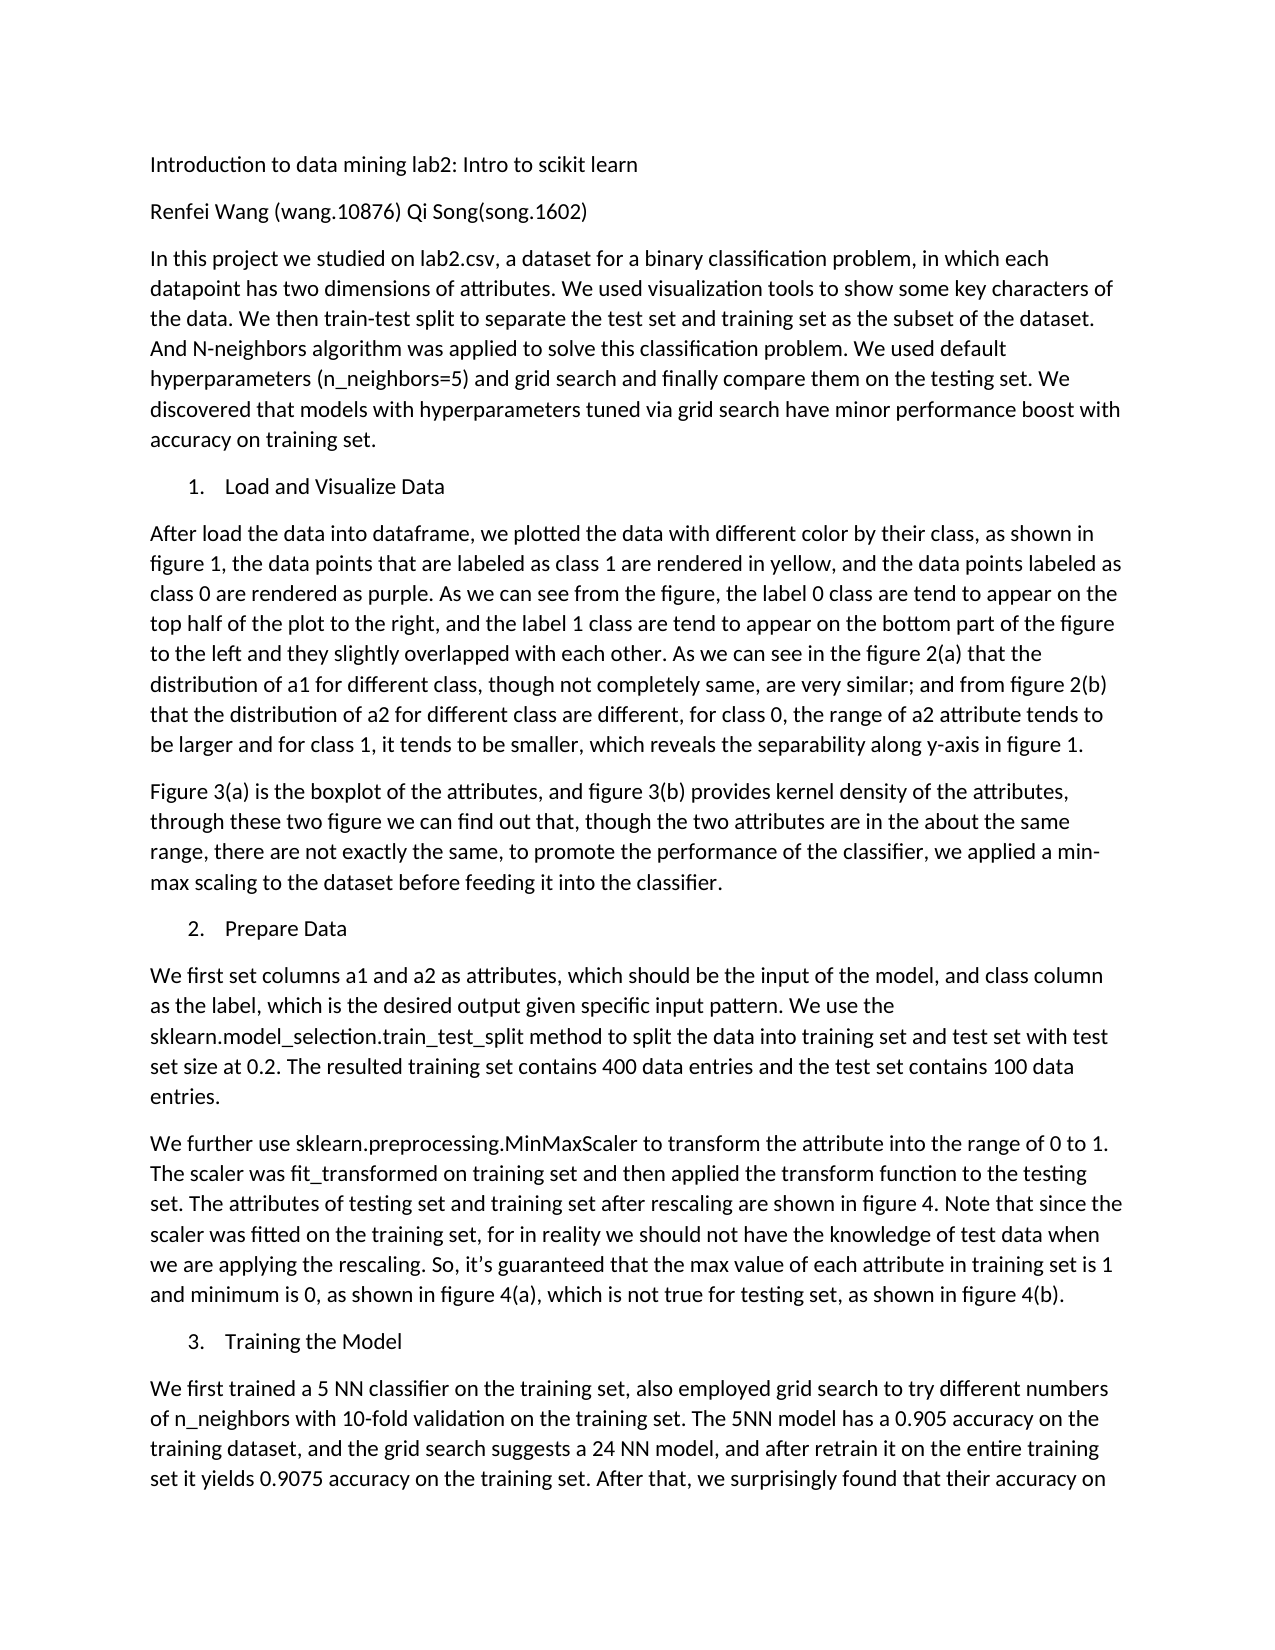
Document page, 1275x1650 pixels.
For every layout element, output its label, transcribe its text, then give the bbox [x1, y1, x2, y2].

text After load the data into dataframe, we plotted the data with different color by their class, as shown in figure 1, the data points that are labeled as class 1 are rendered in yellow, and the data points labeled as class 0 are rendered as purple. As we can see from the figure, the label 0 class are tend to appear on the top half of the plot to the right, and the label 1 class are tend to appear on the bottom part of the figure to the left and they slightly overlapped with each other. As we can see in the figure 2(a) that the distribution of a1 for different class, though not completely same, are very similar; and from figure 2(b) that the distribution of a2 for different class are different, for class 0, the range of a2 attribute tends to be larger and for class 1, it tends to be smaller, which reveals the separability along y-axis in figure 1. [150, 519, 1125, 758]
text Introduction to data mining lab2: Intro to scikit learn [150, 150, 1125, 178]
text We first set columns a1 and a2 as attributes, which should be the input of the model, and class column as the label, which is the desired output given specific input pattern. We use the sklearn.model_selection.train_test_split method to split the data into training set and test set with test set size at 0.2. The resulted training set contains 400 data entries and the test set contains 100 data entries. [150, 961, 1125, 1110]
text Renfei Wang (wang.10876) Qi Song(song.1602) [150, 197, 1125, 225]
text Figure 3(a) is the boxplot of the attributes, and figure 3(b) provides kernel density of the attributes, through these two figure we can find out that, though the two attributes are in the about the same range, there are not exactly the same, to promote the performance of the classifier, we applied a min-max scaling to the dataset before feeding it into the classifier. [150, 777, 1125, 896]
list Training the Model [187, 1327, 1125, 1355]
text We further use sklearn.preprocessing.MinMaxScaler to transform the attribute into the range of 0 to 1. The scaler was fit_transformed on training set and then applied the transform function to the testing set. The attributes of testing set and training set after rescaling are shown in figure 4. Note that since the scaler was fitted on the training set, for in reality we should not have the knowledge of test data when we are applying the rescaling. So, it’s guaranteed that the max value of each attribute in training set is 1 and minimum is 0, as shown in figure 4(a), which is not true for testing set, as shown in figure 4(b). [150, 1129, 1125, 1308]
list Prepare Data [187, 914, 1125, 943]
text In this project we studied on lab2.csv, a dataset for a binary classification problem, in which each datapoint has two dimensions of attributes. We used visualization tools to show some key characters of the data. We then train-test split to separate the test set and training set as the subset of the dataset. And N-neighbors algorithm was applied to solve this classification problem. We used default hyperparameters (n_neighbors=5) and grid search and finally compare them on the testing set. We discovered that models with hyperparameters tuned via grid search have minor performance boost with accuracy on training set. [150, 244, 1125, 453]
list Load and Visualize Data [187, 472, 1125, 500]
